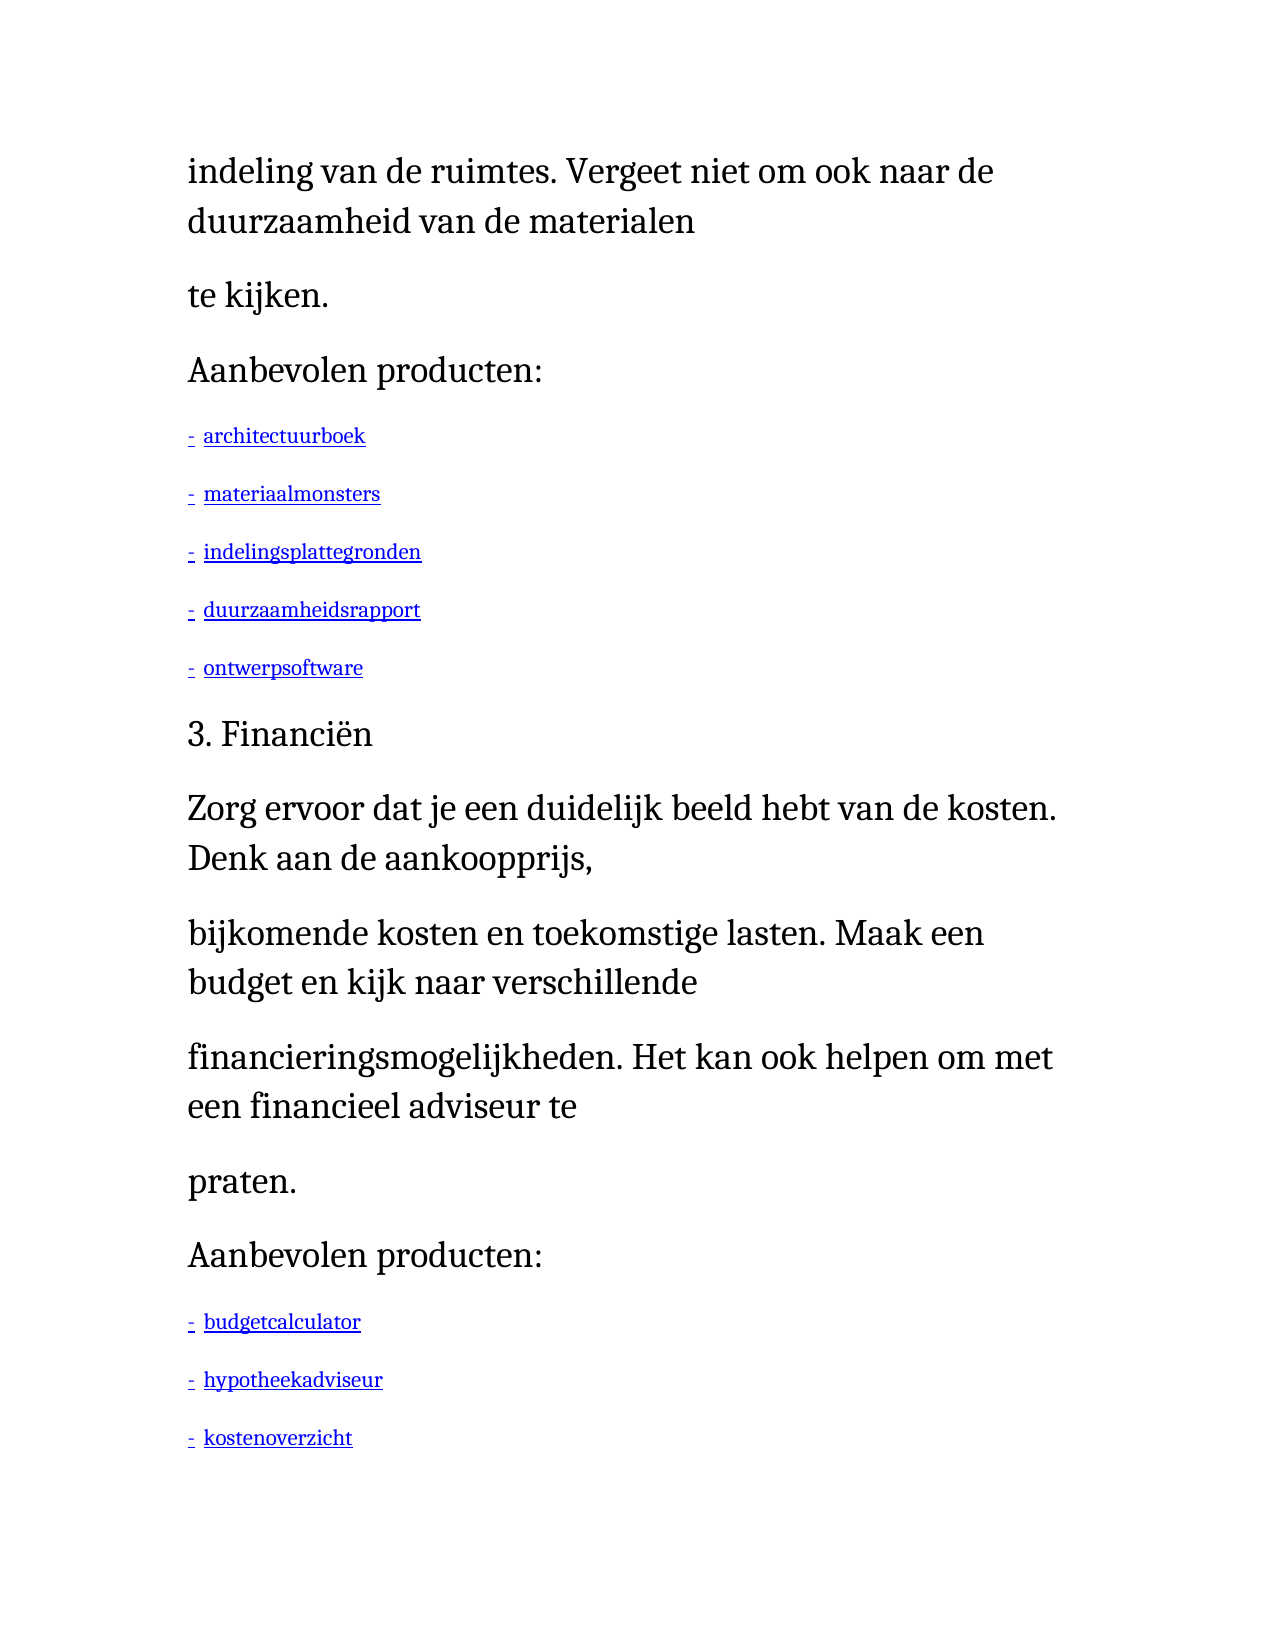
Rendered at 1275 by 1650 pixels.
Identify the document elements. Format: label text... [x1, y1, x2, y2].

text te kijken. [187, 274, 1087, 317]
text - indelingsplattegronden [187, 539, 1087, 565]
text - hypotheekadviseur [187, 1366, 1087, 1393]
text - duurzaamheidsrapport [187, 597, 1087, 623]
text bijkomende kosten en toekomstige lasten. Maak een budget en kijk naar verschillende [187, 911, 1087, 1004]
text Aanbevolen producten: [187, 349, 1087, 392]
text praten. [187, 1159, 1087, 1203]
text 3. Financiën [187, 712, 1087, 756]
text - ontwerpsoftware [187, 654, 1087, 681]
text - kostenoverzicht [187, 1424, 1087, 1451]
text - architectuurboek [187, 423, 1087, 450]
text financieringsmogelijkheden. Het kan ook helpen om met een financieel adviseur te [187, 1035, 1087, 1128]
text - materiaalmonsters [187, 481, 1087, 507]
text Zorg ervoor dat je een duidelijk beeld hebt van de kosten. Denk aan de aankoopprijs, [187, 787, 1087, 880]
text - budgetcalculator [187, 1309, 1087, 1335]
text Aanbevolen producten: [187, 1234, 1087, 1277]
text indeling van de ruimtes. Vergeet niet om ook naar de duurzaamheid van de materialen [187, 150, 1087, 243]
